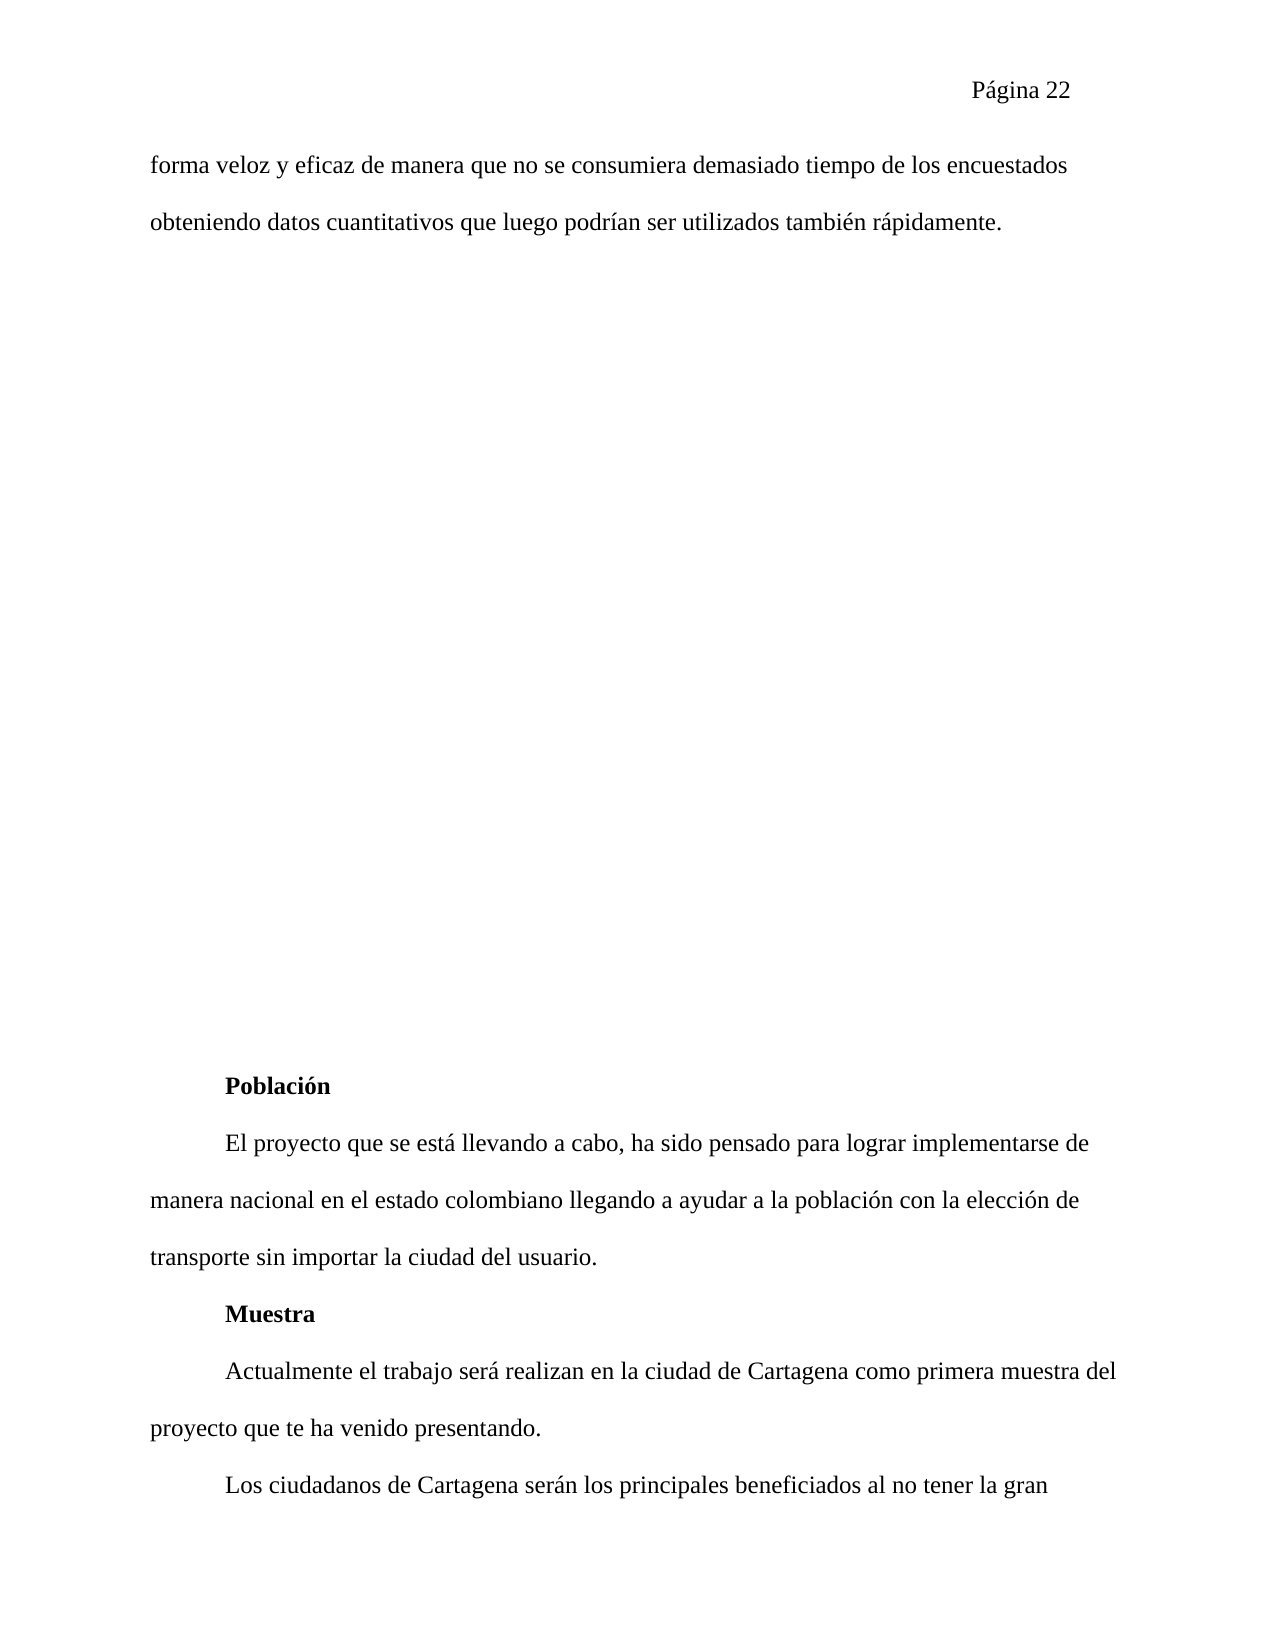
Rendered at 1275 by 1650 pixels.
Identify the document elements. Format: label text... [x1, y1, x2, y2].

text Población [150, 1071, 1117, 1100]
text Muestra [150, 1299, 1117, 1328]
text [150, 1470, 1117, 1499]
text Actualmente el trabajo será realizan en la ciudad de Cartagena como primera muestra del proyecto que te ha venido presentando. [150, 1356, 1117, 1442]
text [150, 150, 1117, 236]
text El proyecto que se está llevando a cabo, ha sido pensado para lograr implementarse de manera nacional en el estado colombiano llegando a ayudar a la población con la elección de transporte sin importar la ciudad del usuario. [150, 1128, 1117, 1271]
